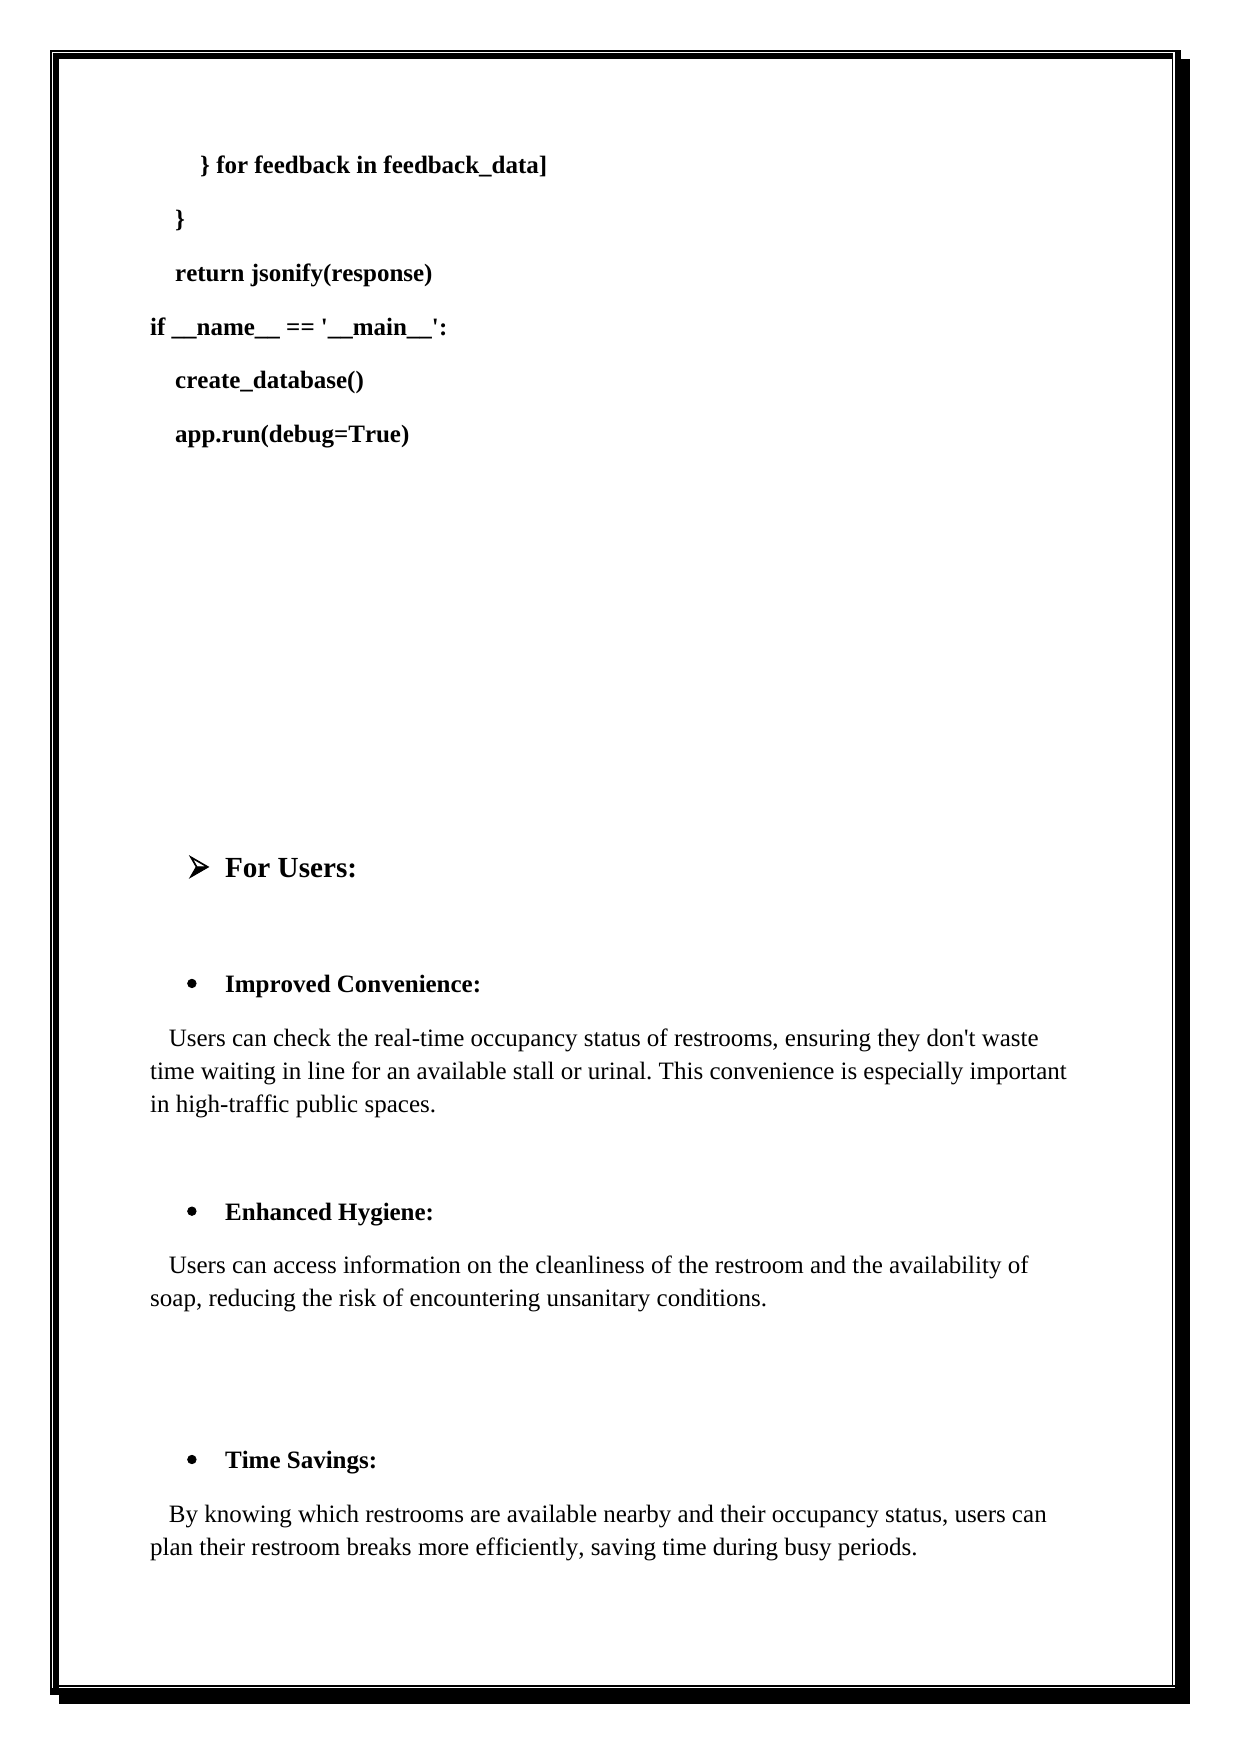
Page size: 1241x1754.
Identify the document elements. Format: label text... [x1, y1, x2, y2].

text if __name__ == '__main__': [150, 312, 1081, 340]
text return jsonify(response) [150, 258, 1081, 286]
text } [150, 204, 1081, 233]
text Users can access information on the cleanliness of the restroom and the availability of soap, reducing the risk of encountering unsanitary conditions. [150, 1250, 1081, 1312]
text create_database() [150, 365, 1081, 394]
list Improved Convenience: [187, 969, 1081, 998]
text Users can check the real-time occupancy status of restrooms, ensuring they don't waste time waiting in line for an available stall or urinal. This convenience is especially important in high-traffic public spaces. [150, 1023, 1081, 1118]
list Enhanced Hygiene: [187, 1197, 1081, 1225]
text } for feedback in feedback_data] [150, 150, 1081, 179]
text By knowing which restrooms are available nearby and their occupancy status, users can plan their restroom breaks more efficiently, saving time during busy periods. [150, 1499, 1081, 1561]
list For Users: [187, 850, 1081, 884]
list Time Savings: [187, 1445, 1081, 1474]
text app.run(debug=True) [150, 419, 1081, 448]
